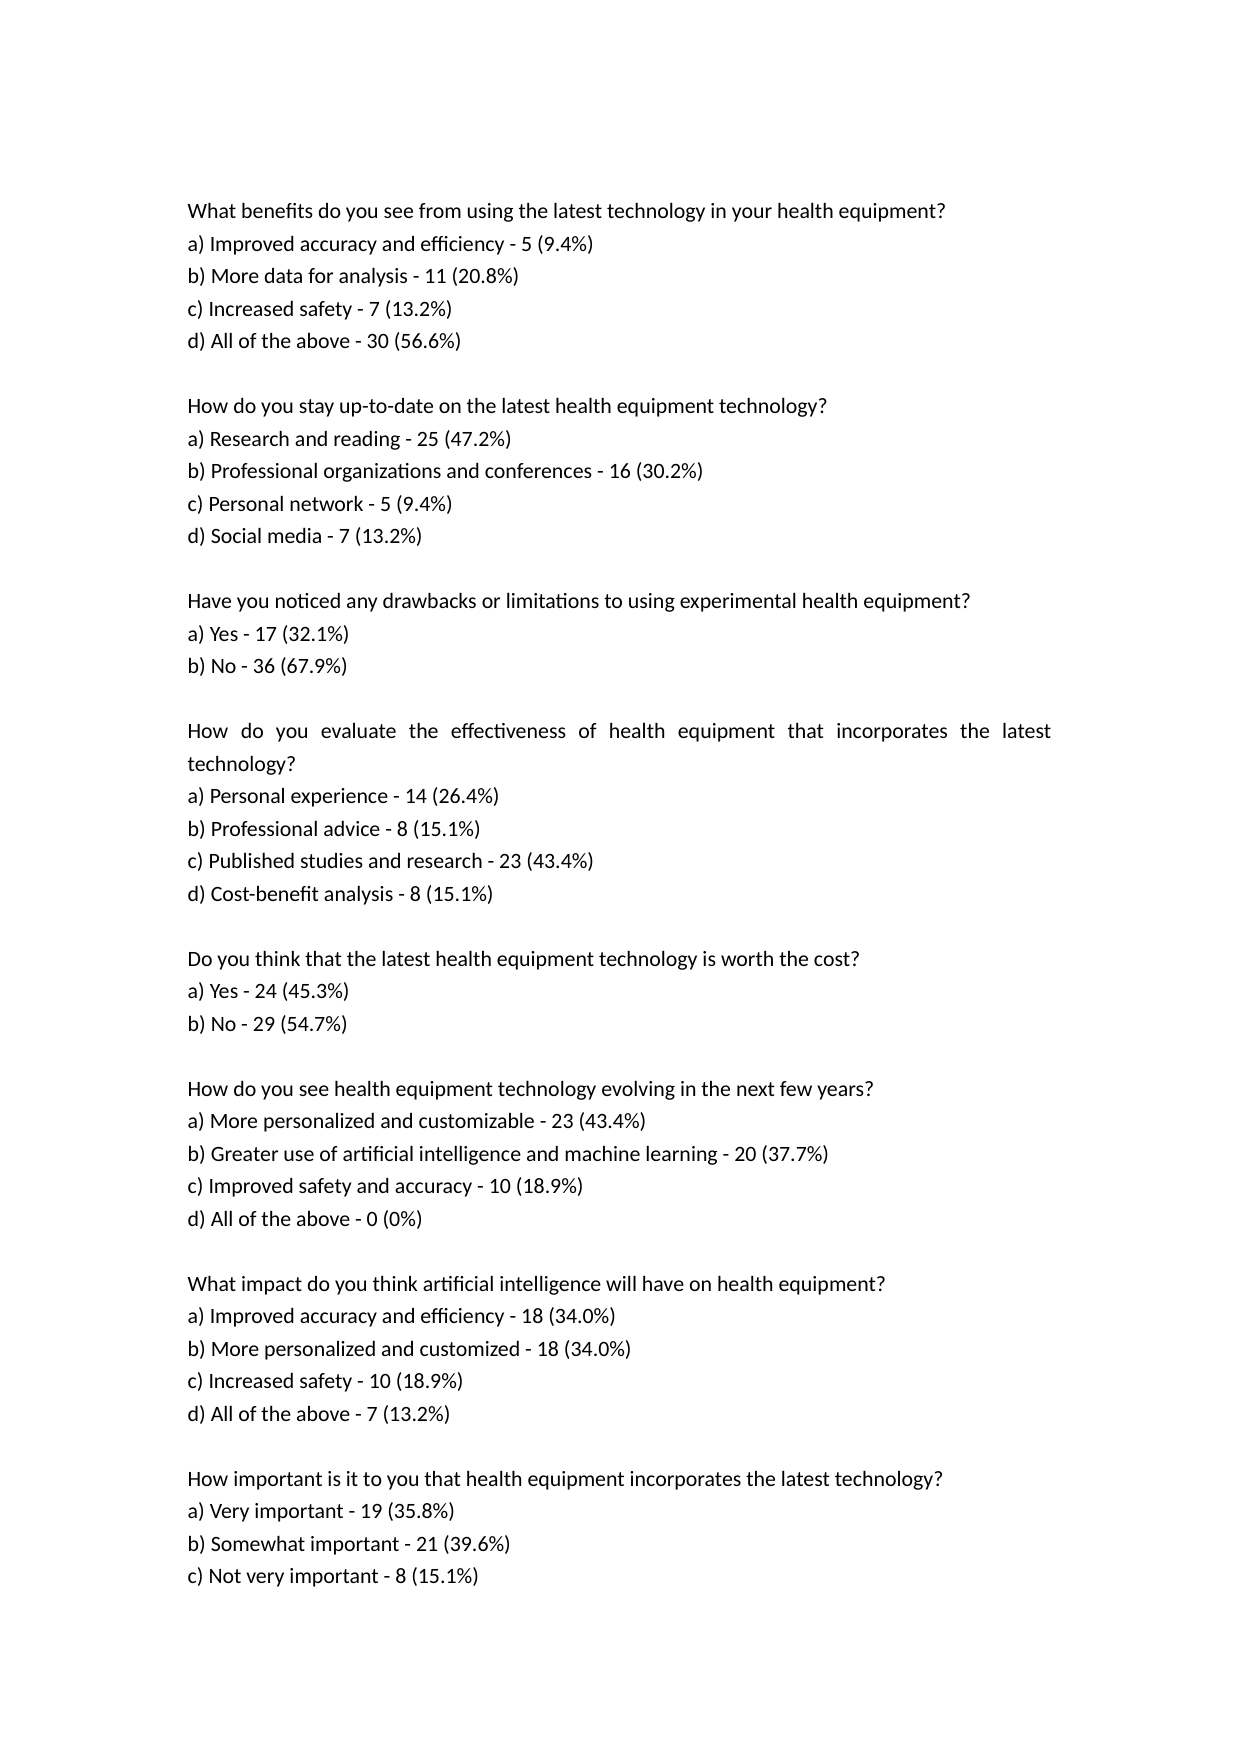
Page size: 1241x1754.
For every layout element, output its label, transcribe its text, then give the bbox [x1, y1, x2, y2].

text How do you stay up-to-date on the latest health equipment technology? [187, 389, 1053, 422]
text a) Yes - 24 (45.3%) [187, 974, 1053, 1007]
text a) Very important - 19 (35.8%) [187, 1494, 1053, 1527]
text d) All of the above - 7 (13.2%) [187, 1397, 1053, 1429]
text a) Research and reading - 25 (47.2%) [187, 422, 1053, 454]
text d) Social media - 7 (13.2%) [187, 519, 1053, 552]
text a) Yes - 17 (32.1%) [187, 617, 1053, 649]
text How do you see health equipment technology evolving in the next few years? [187, 1072, 1053, 1104]
text a) Personal experience - 14 (26.4%) [187, 779, 1053, 812]
text c) Not very important - 8 (15.1%) [187, 1559, 1053, 1592]
text b) Somewhat important - 21 (39.6%) [187, 1527, 1053, 1559]
text c) Published studies and research - 23 (43.4%) [187, 844, 1053, 877]
text d) Cost-benefit analysis - 8 (15.1%) [187, 877, 1053, 909]
text What benefits do you see from using the latest technology in your health equipment? [187, 194, 1053, 227]
text c) Increased safety - 10 (18.9%) [187, 1364, 1053, 1397]
text d) All of the above - 30 (56.6%) [187, 324, 1053, 357]
text b) No - 36 (67.9%) [187, 649, 1053, 682]
text How do you evaluate the effectiveness of health equipment that incorporates the latest technology? [187, 714, 1053, 779]
text What impact do you think artificial intelligence will have on health equipment? [187, 1267, 1053, 1299]
text b) No - 29 (54.7%) [187, 1007, 1053, 1039]
text b) More data for analysis - 11 (20.8%) [187, 259, 1053, 292]
text b) Professional organizations and conferences - 16 (30.2%) [187, 454, 1053, 487]
text a) Improved accuracy and efficiency - 18 (34.0%) [187, 1299, 1053, 1332]
text a) Improved accuracy and efficiency - 5 (9.4%) [187, 227, 1053, 259]
text Do you think that the latest health equipment technology is worth the cost? [187, 942, 1053, 974]
text b) More personalized and customized - 18 (34.0%) [187, 1332, 1053, 1364]
text d) All of the above - 0 (0%) [187, 1202, 1053, 1234]
text Have you noticed any drawbacks or limitations to using experimental health equipment? [187, 584, 1053, 617]
text c) Improved safety and accuracy - 10 (18.9%) [187, 1169, 1053, 1202]
text How important is it to you that health equipment incorporates the latest technology? [187, 1462, 1053, 1494]
text b) Professional advice - 8 (15.1%) [187, 812, 1053, 844]
text b) Greater use of artificial intelligence and machine learning - 20 (37.7%) [187, 1137, 1053, 1169]
text c) Personal network - 5 (9.4%) [187, 487, 1053, 519]
text a) More personalized and customizable - 23 (43.4%) [187, 1104, 1053, 1137]
text c) Increased safety - 7 (13.2%) [187, 292, 1053, 324]
